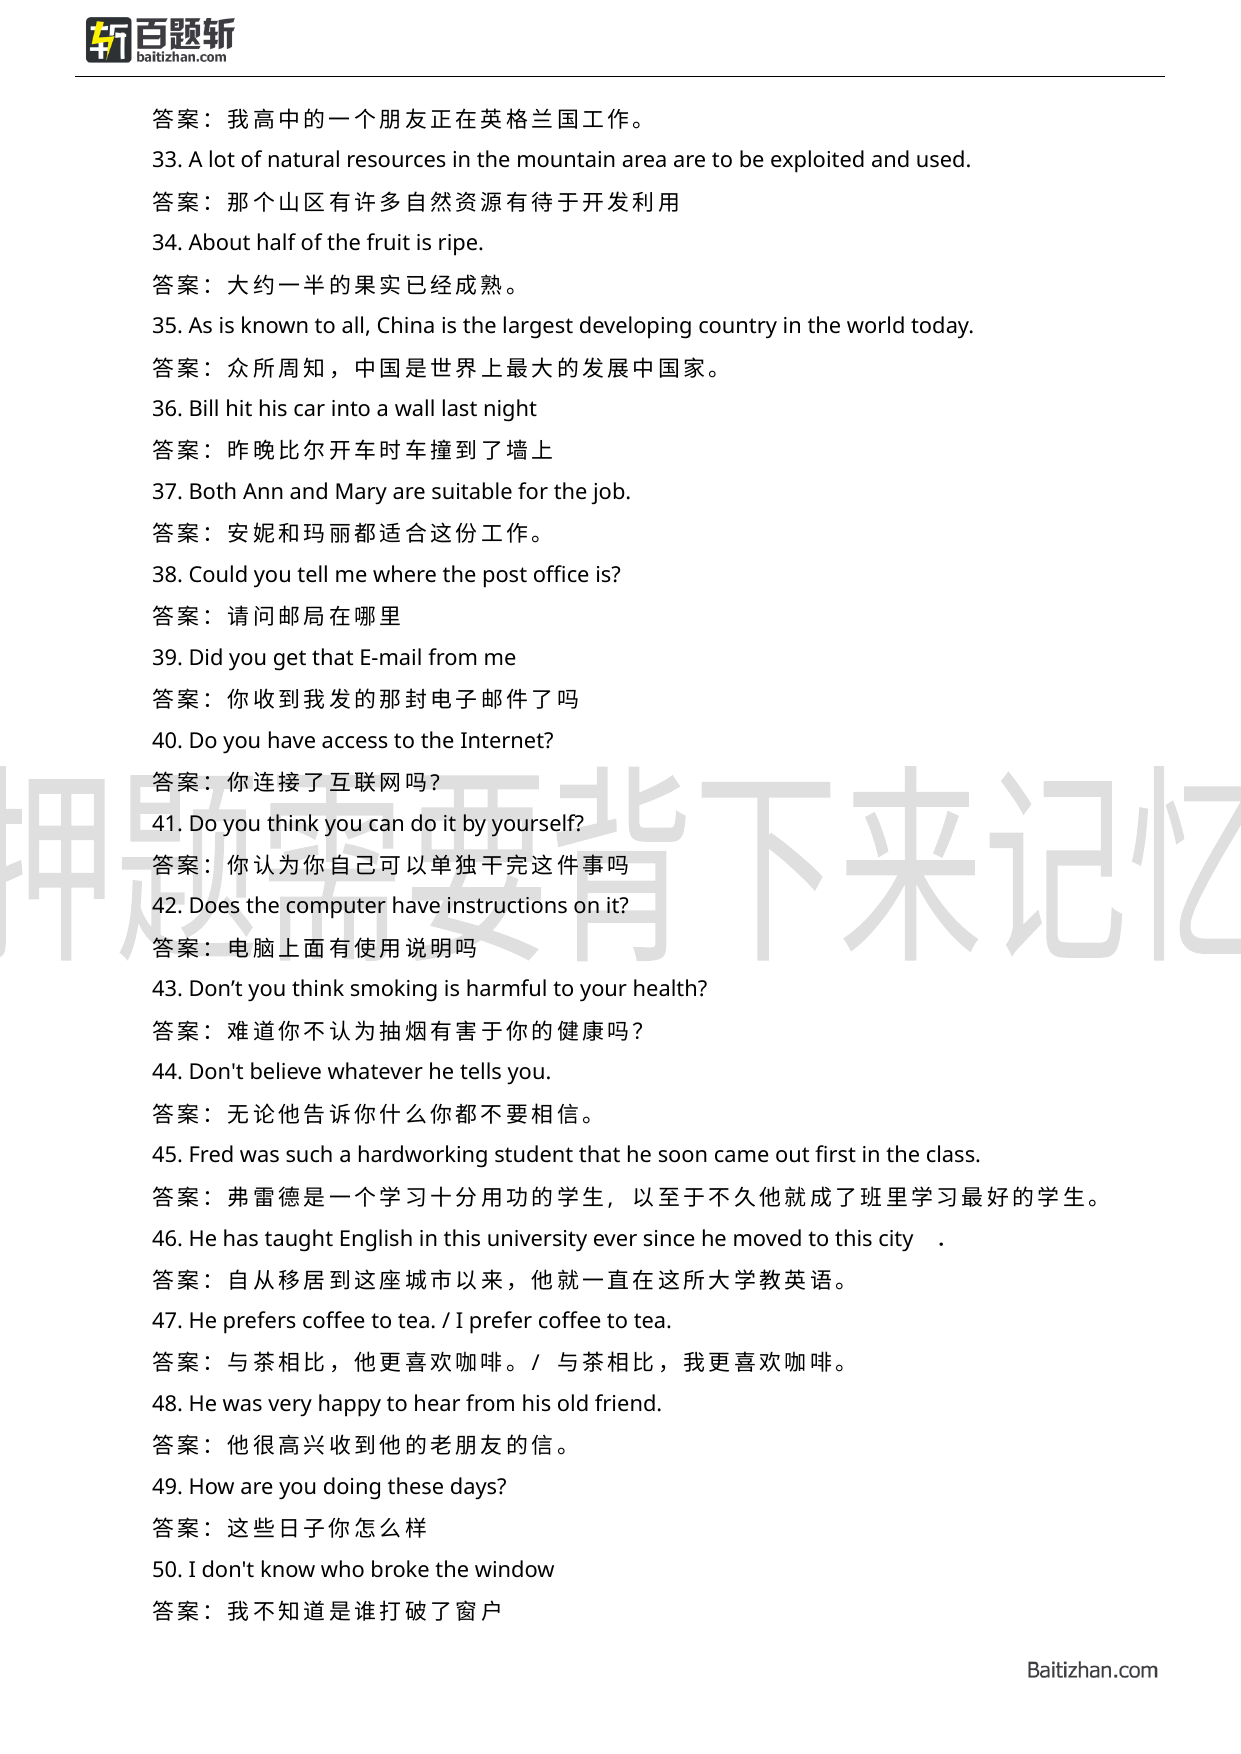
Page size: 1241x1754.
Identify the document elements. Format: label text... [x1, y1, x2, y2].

text 49. How are you doing these days? [76, 1465, 1164, 1506]
text 33. A lot of natural resources in the mountain area are to be exploited and used. [76, 138, 1164, 180]
text 答案：他很高兴收到他的老朋友的信。 [76, 1423, 1164, 1465]
picture [1013, 1637, 1166, 1698]
text 答案：我高中的一个朋友正在英格兰国工作。 [76, 97, 1164, 138]
text 答案：与茶相比，他更喜欢咖啡。/ 与茶相比，我更喜欢咖啡。 [76, 1341, 1164, 1382]
text 答案：昨晚比尔开车时车撞到了墙上 [76, 428, 1164, 470]
picture [75, 6, 246, 74]
text 44. Don't believe whatever he tells you. [76, 1050, 1164, 1092]
text 35. As is known to all, China is the largest developing country in the world today. [76, 304, 1164, 346]
text 41. Do you think you can do it by yourself? [76, 802, 1164, 843]
text 38. Could you tell me where the post office is? [76, 553, 1164, 594]
text 答案：难道你不认为抽烟有害于你的健康吗？ [76, 1009, 1164, 1050]
text 40. Do you have access to the Internet? [76, 719, 1164, 760]
text 答案：电脑上面有使用说明吗 [76, 926, 1164, 967]
text 答案：众所周知，中国是世界上最大的发展中国家。 [76, 346, 1164, 387]
text 46. He has taught English in this university ever since he moved to this city． [76, 1216, 1164, 1258]
text 47. He prefers coffee to tea. / I prefer coffee to tea. [76, 1299, 1164, 1341]
text 答案：无论他告诉你什么你都不要相信。 [76, 1092, 1164, 1133]
text 答案：弗雷德是一个学习十分用功的学生,以至于不久他就成了班里学习最好的学生。 [76, 1175, 1164, 1216]
text 答案：那个山区有许多自然资源有待于开发利用 [76, 180, 1164, 221]
text 37. Both Ann and Mary are suitable for the job. [76, 470, 1164, 511]
text 34. About half of the fruit is ripe. [76, 221, 1164, 263]
text 答案：你连接了互联网吗? [76, 760, 1164, 802]
text 答案：请问邮局在哪里 [76, 594, 1164, 636]
text 答案：你收到我发的那封电子邮件了吗 [76, 677, 1164, 719]
text 答案：这些日子你怎么样 [76, 1506, 1164, 1548]
text 48. He was very happy to hear from his old friend. [76, 1382, 1164, 1423]
text 答案：我不知道是谁打破了窗户 [76, 1589, 1164, 1631]
text 39. Did you get that E-mail from me [76, 636, 1164, 677]
text 42. Does the computer have instructions on it? [76, 884, 1164, 926]
text 45. Fred was such a hardworking student that he soon came out first in the class. [76, 1133, 1164, 1175]
text 50. I don't know who broke the window [76, 1548, 1164, 1589]
text 答案：自从移居到这座城市以来，他就一直在这所大学教英语。 [76, 1258, 1164, 1299]
text 答案：安妮和玛丽都适合这份工作。 [76, 511, 1164, 553]
text 答案：你认为你自己可以单独干完这件事吗 [76, 843, 1164, 884]
text 43. Don’t you think smoking is harmful to your health? [76, 967, 1164, 1009]
text 36. Bill hit his car into a wall last night [76, 387, 1164, 428]
text 答案：大约一半的果实已经成熟。 [76, 263, 1164, 304]
